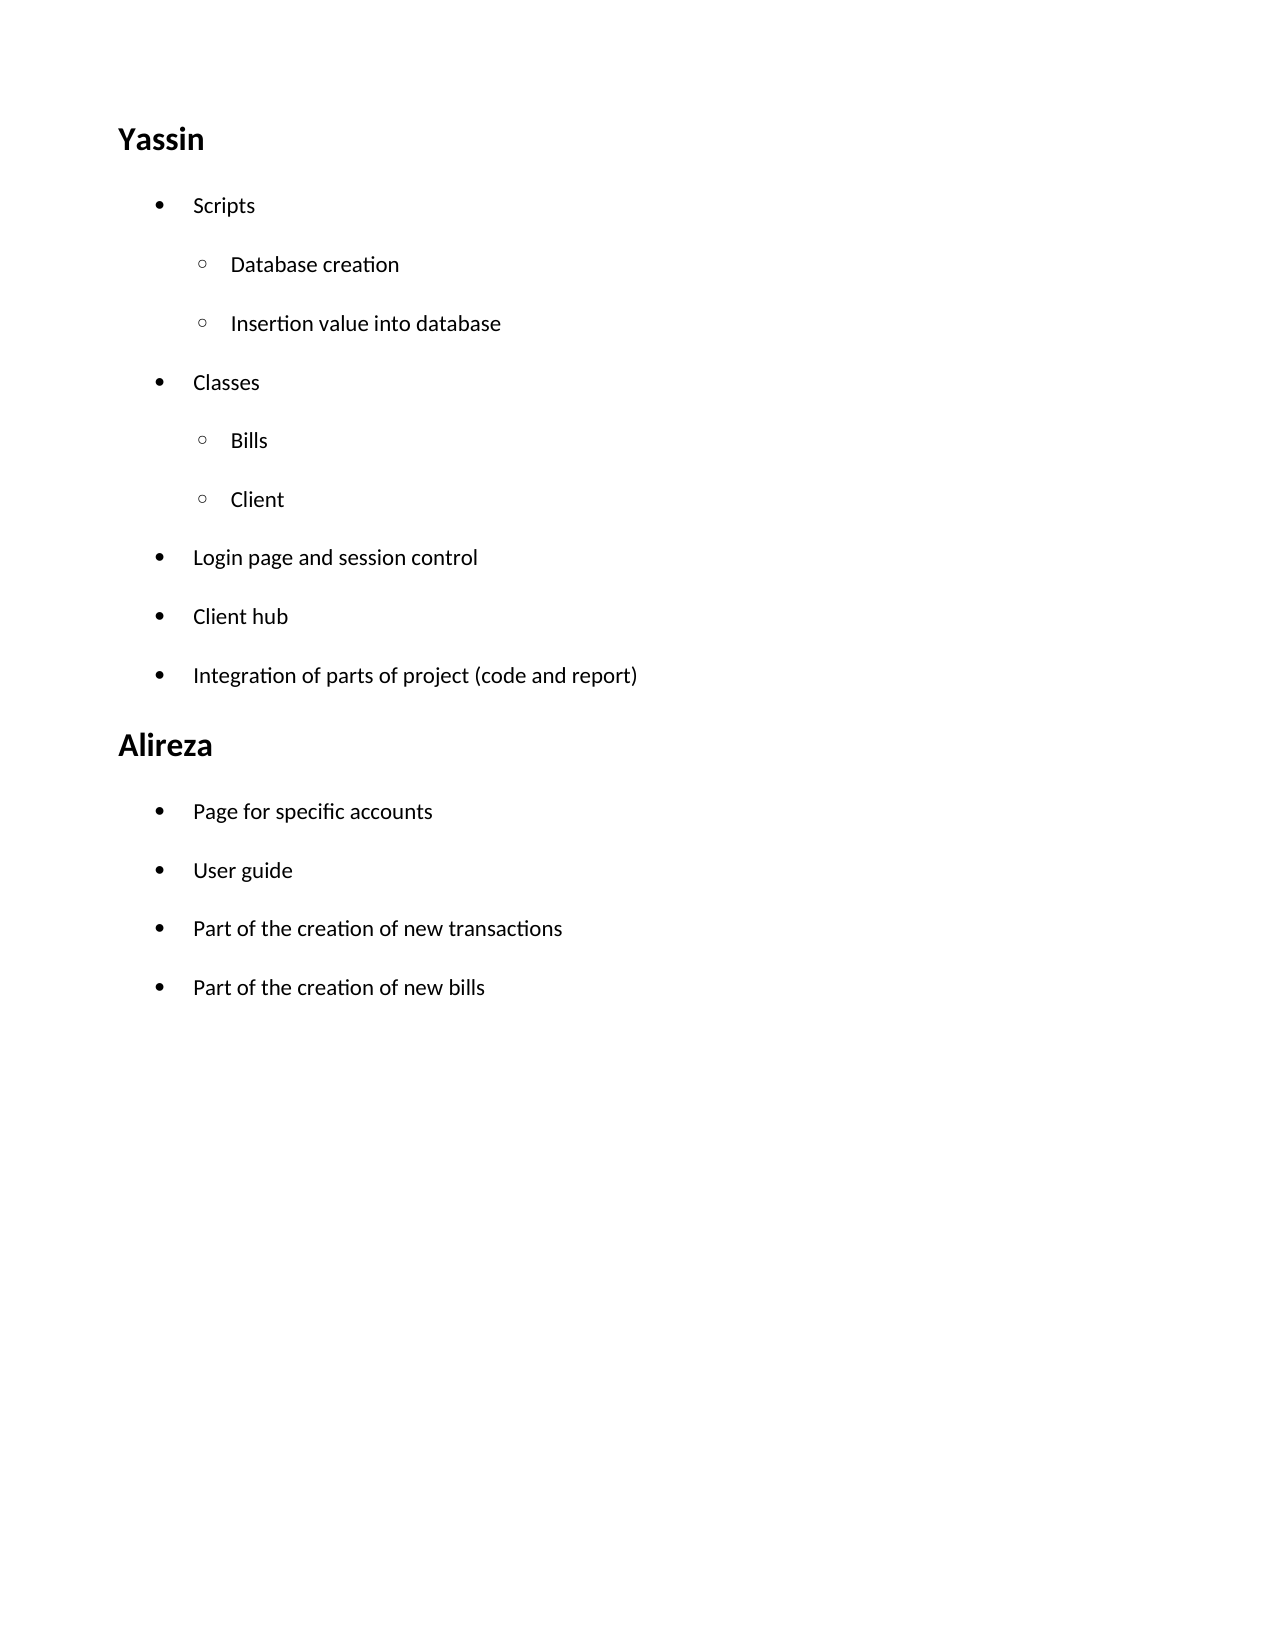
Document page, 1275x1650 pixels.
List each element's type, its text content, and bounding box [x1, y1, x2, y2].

subtitle Yassin [118, 118, 1157, 159]
list Database creation [193, 250, 1157, 278]
list Client hub [156, 602, 1157, 630]
list Part of the creation of new transactions [156, 914, 1157, 942]
list Insertion value into database [193, 309, 1157, 337]
list Scripts [156, 192, 1157, 220]
list User guide [156, 856, 1157, 884]
list Integration of parts of project (code and report) [156, 661, 1157, 689]
list Part of the creation of new bills [156, 973, 1157, 1001]
list Client [193, 485, 1157, 513]
list Classes [156, 368, 1157, 396]
list Bills [193, 426, 1157, 454]
subtitle Alireza [118, 724, 1157, 764]
list Login page and session control [156, 543, 1157, 572]
list Page for specific accounts [156, 797, 1157, 825]
